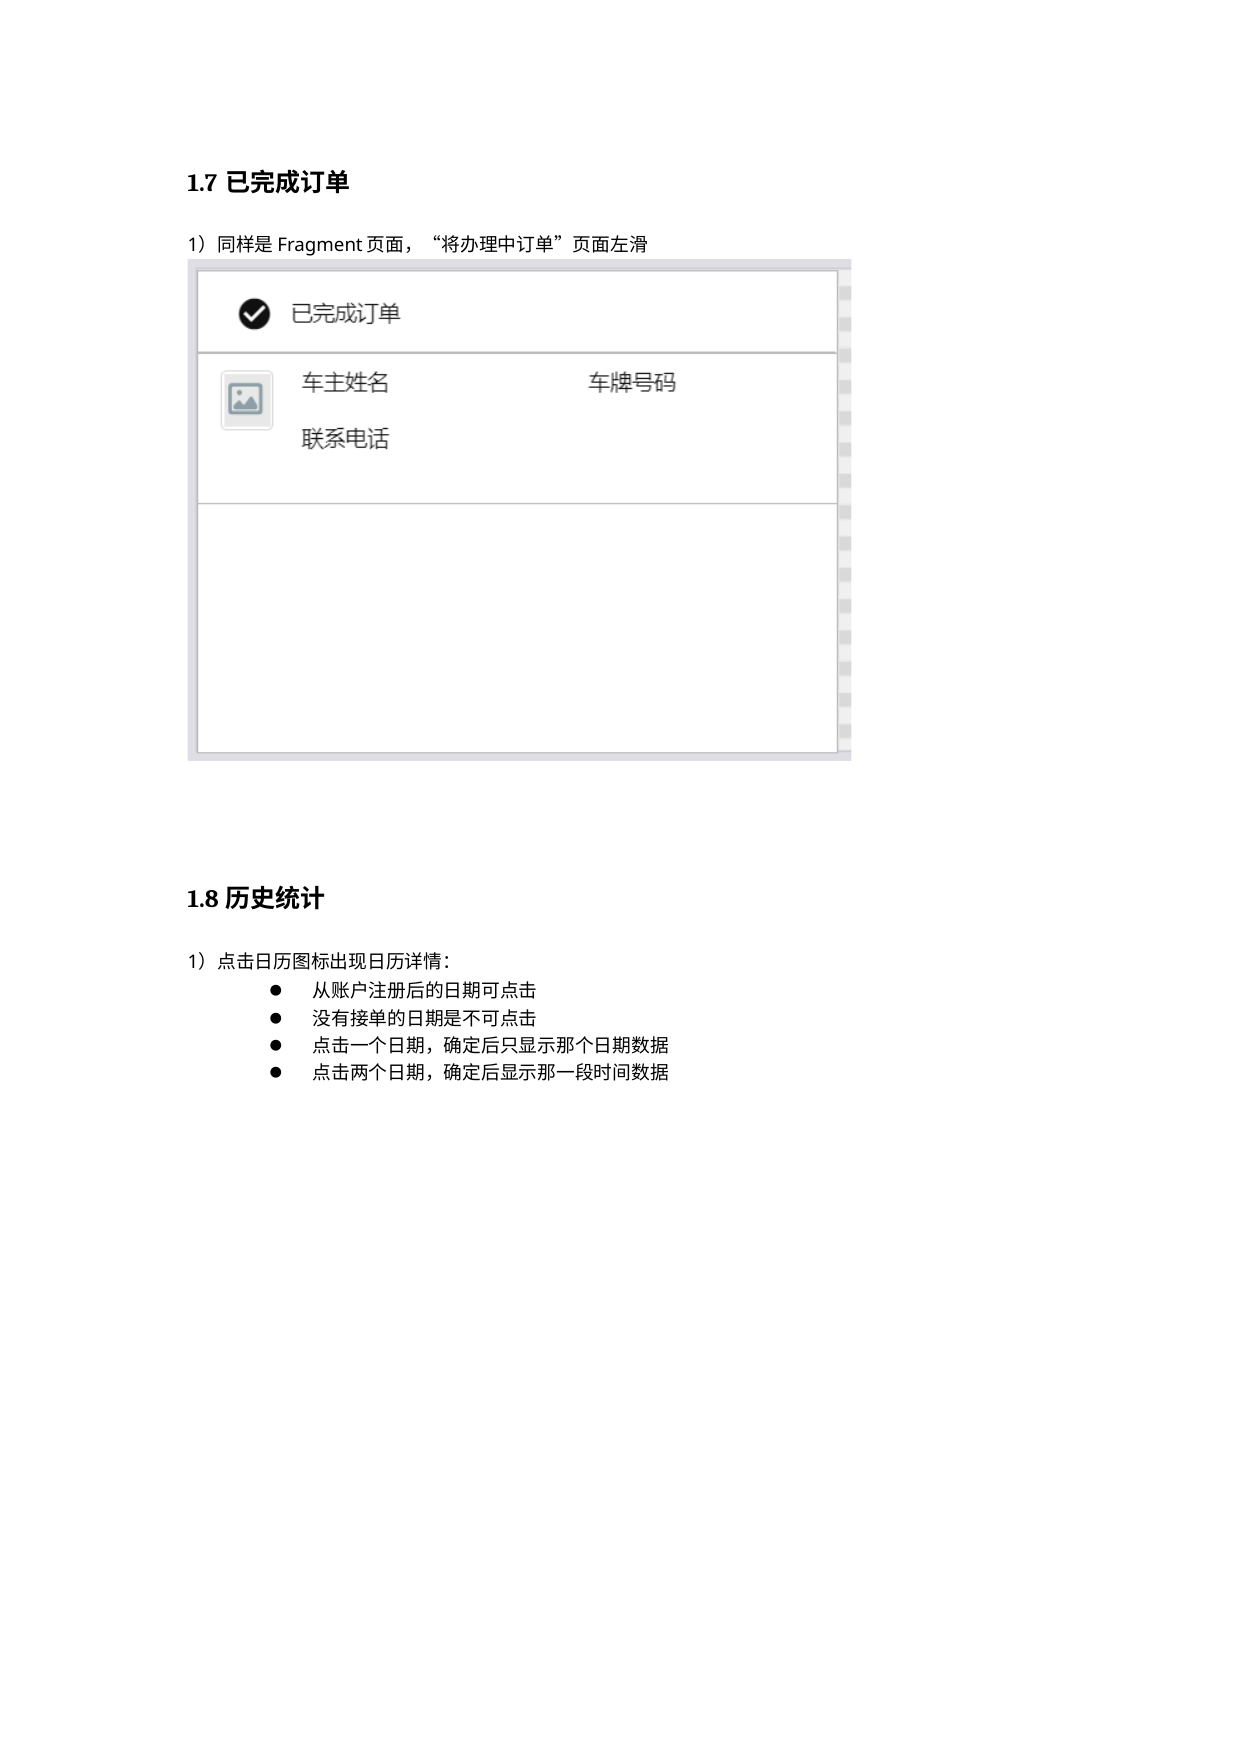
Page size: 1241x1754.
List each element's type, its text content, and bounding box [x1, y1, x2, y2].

list 从账户注册后的日期可点击 [269, 976, 1053, 1003]
list 点击日历图标出现日历详情： [187, 944, 1053, 976]
list 同样是Fragment页面，“将办理中订单”页面左滑 [187, 227, 1053, 259]
list 历史统计 [187, 879, 1053, 915]
list 点击两个日期，确定后显示那一段时间数据 [269, 1058, 1053, 1085]
list 没有接单的日期是不可点击 [269, 1003, 1053, 1031]
picture [187, 259, 852, 761]
list 已完成订单 [187, 162, 1053, 198]
list 点击一个日期，确定后只显示那个日期数据 [269, 1031, 1053, 1058]
